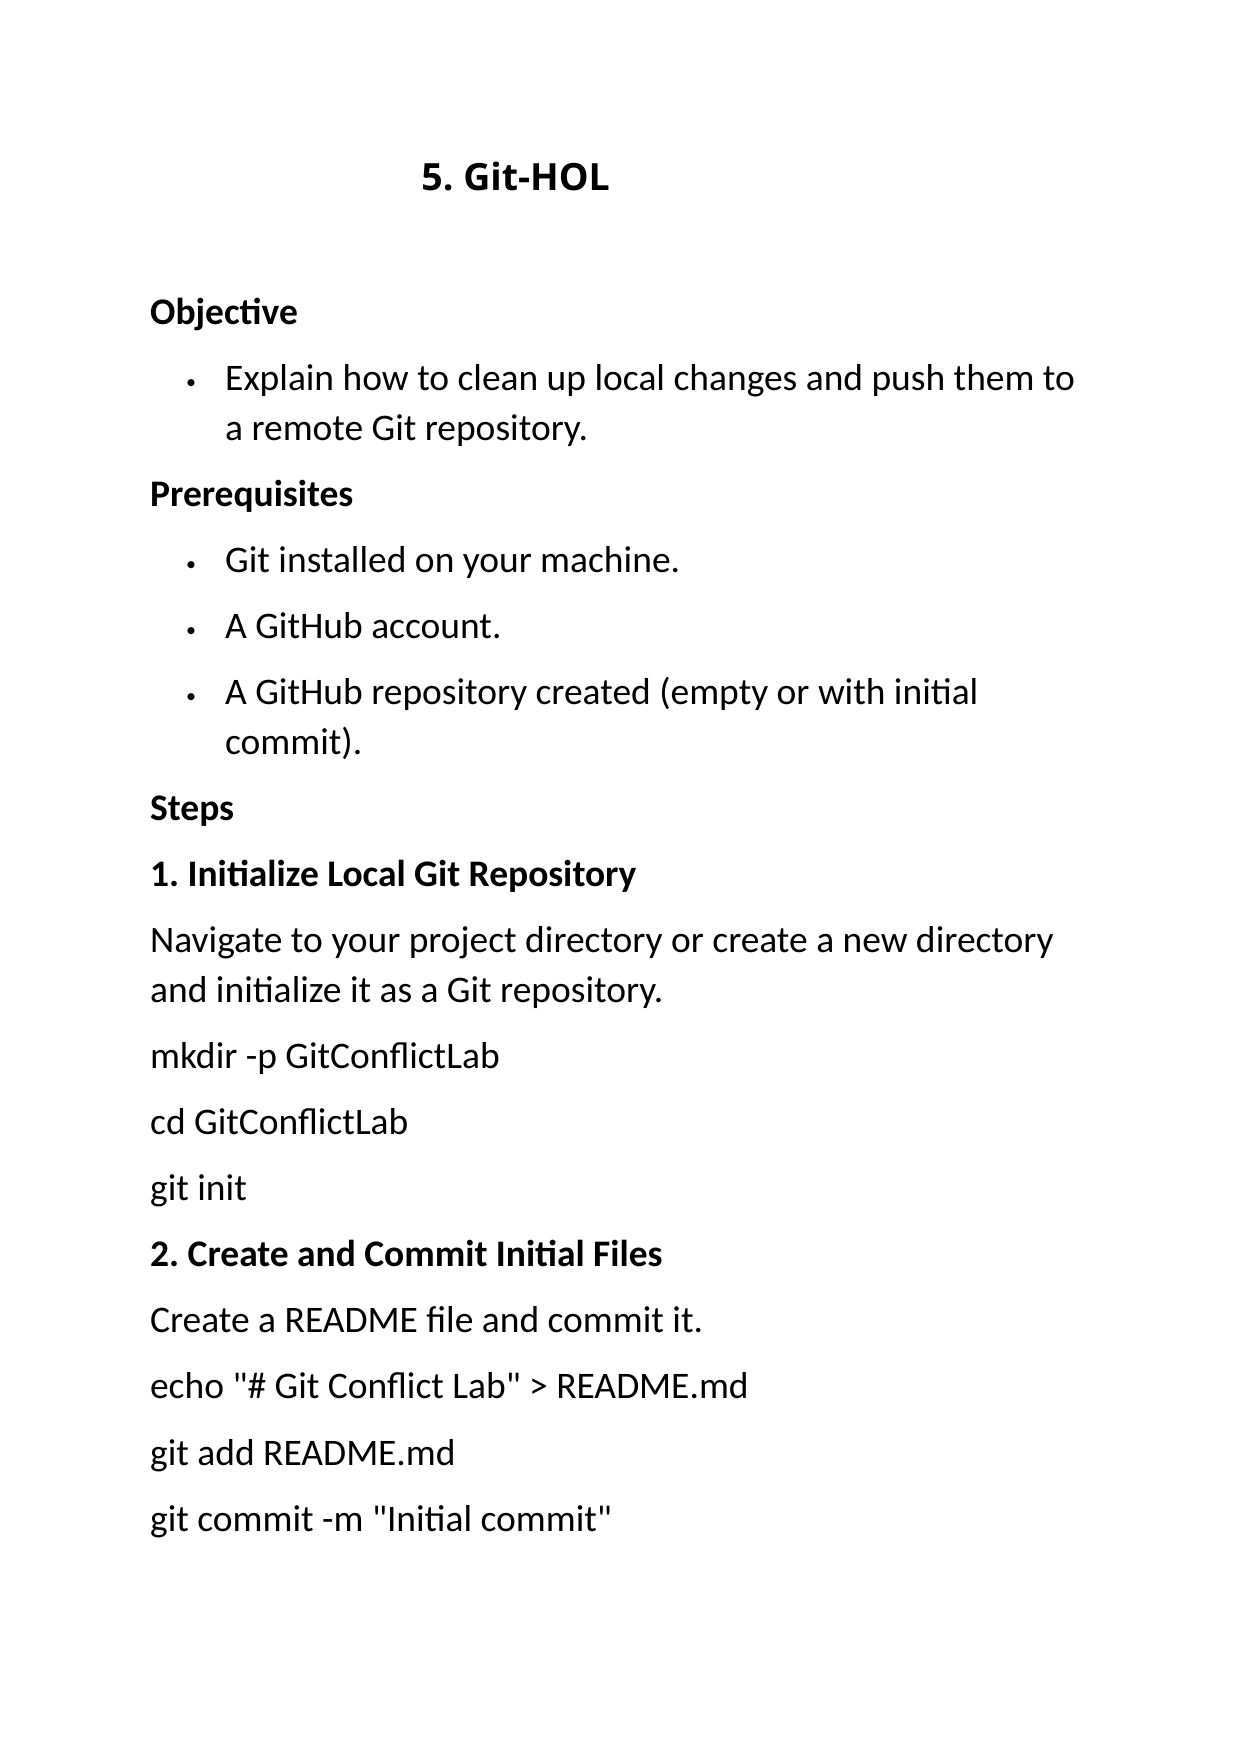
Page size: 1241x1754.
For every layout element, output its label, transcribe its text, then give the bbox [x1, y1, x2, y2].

list A GitHub repository created (empty or with initial commit). [187, 668, 1090, 763]
text git commit -m "Initial commit" [150, 1495, 1090, 1541]
text mkdir -p GitConflictLab [150, 1032, 1090, 1077]
text Objective [150, 288, 1090, 334]
text echo "# Git Conflict Lab" > README.md [150, 1362, 1090, 1408]
text Navigate to your project directory or create a new directory and initialize it as a Git repository. [150, 916, 1090, 1011]
text 5. Git-HOL [150, 150, 1090, 201]
text cd GitConflictLab [150, 1098, 1090, 1144]
text Prerequisites [150, 470, 1090, 516]
list Git installed on your machine. [187, 536, 1090, 582]
list Explain how to clean up local changes and push them to a remote Git repository. [187, 354, 1090, 449]
text 2. Create and Commit Initial Files [150, 1230, 1090, 1276]
list A GitHub account. [187, 602, 1090, 648]
text git init [150, 1164, 1090, 1210]
text Create a README file and commit it. [150, 1296, 1090, 1342]
text 1. Initialize Local Git Repository [150, 850, 1090, 896]
text git add README.md [150, 1428, 1090, 1474]
text Steps [150, 784, 1090, 829]
